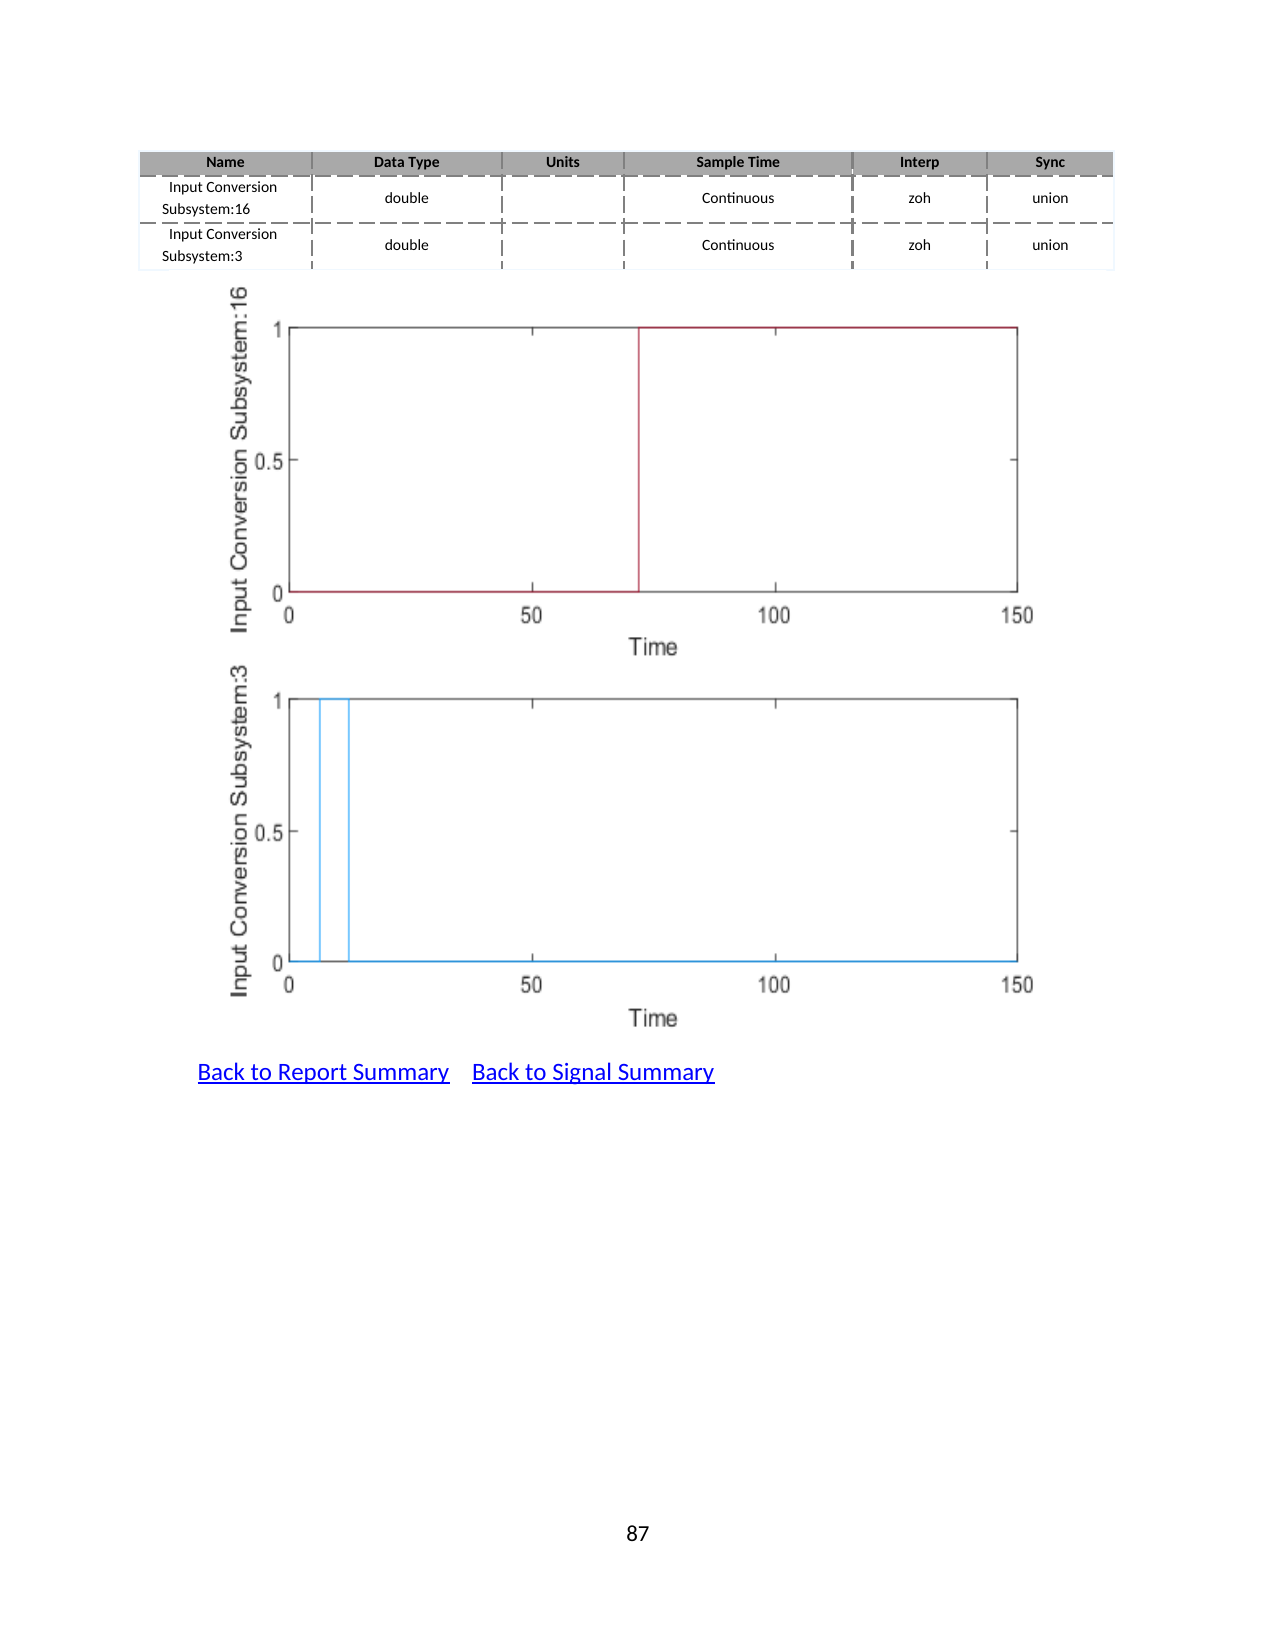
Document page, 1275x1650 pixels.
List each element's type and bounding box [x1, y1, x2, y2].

picture [168, 270, 1107, 1052]
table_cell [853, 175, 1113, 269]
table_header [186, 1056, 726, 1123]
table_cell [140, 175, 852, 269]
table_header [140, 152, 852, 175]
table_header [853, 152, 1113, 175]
